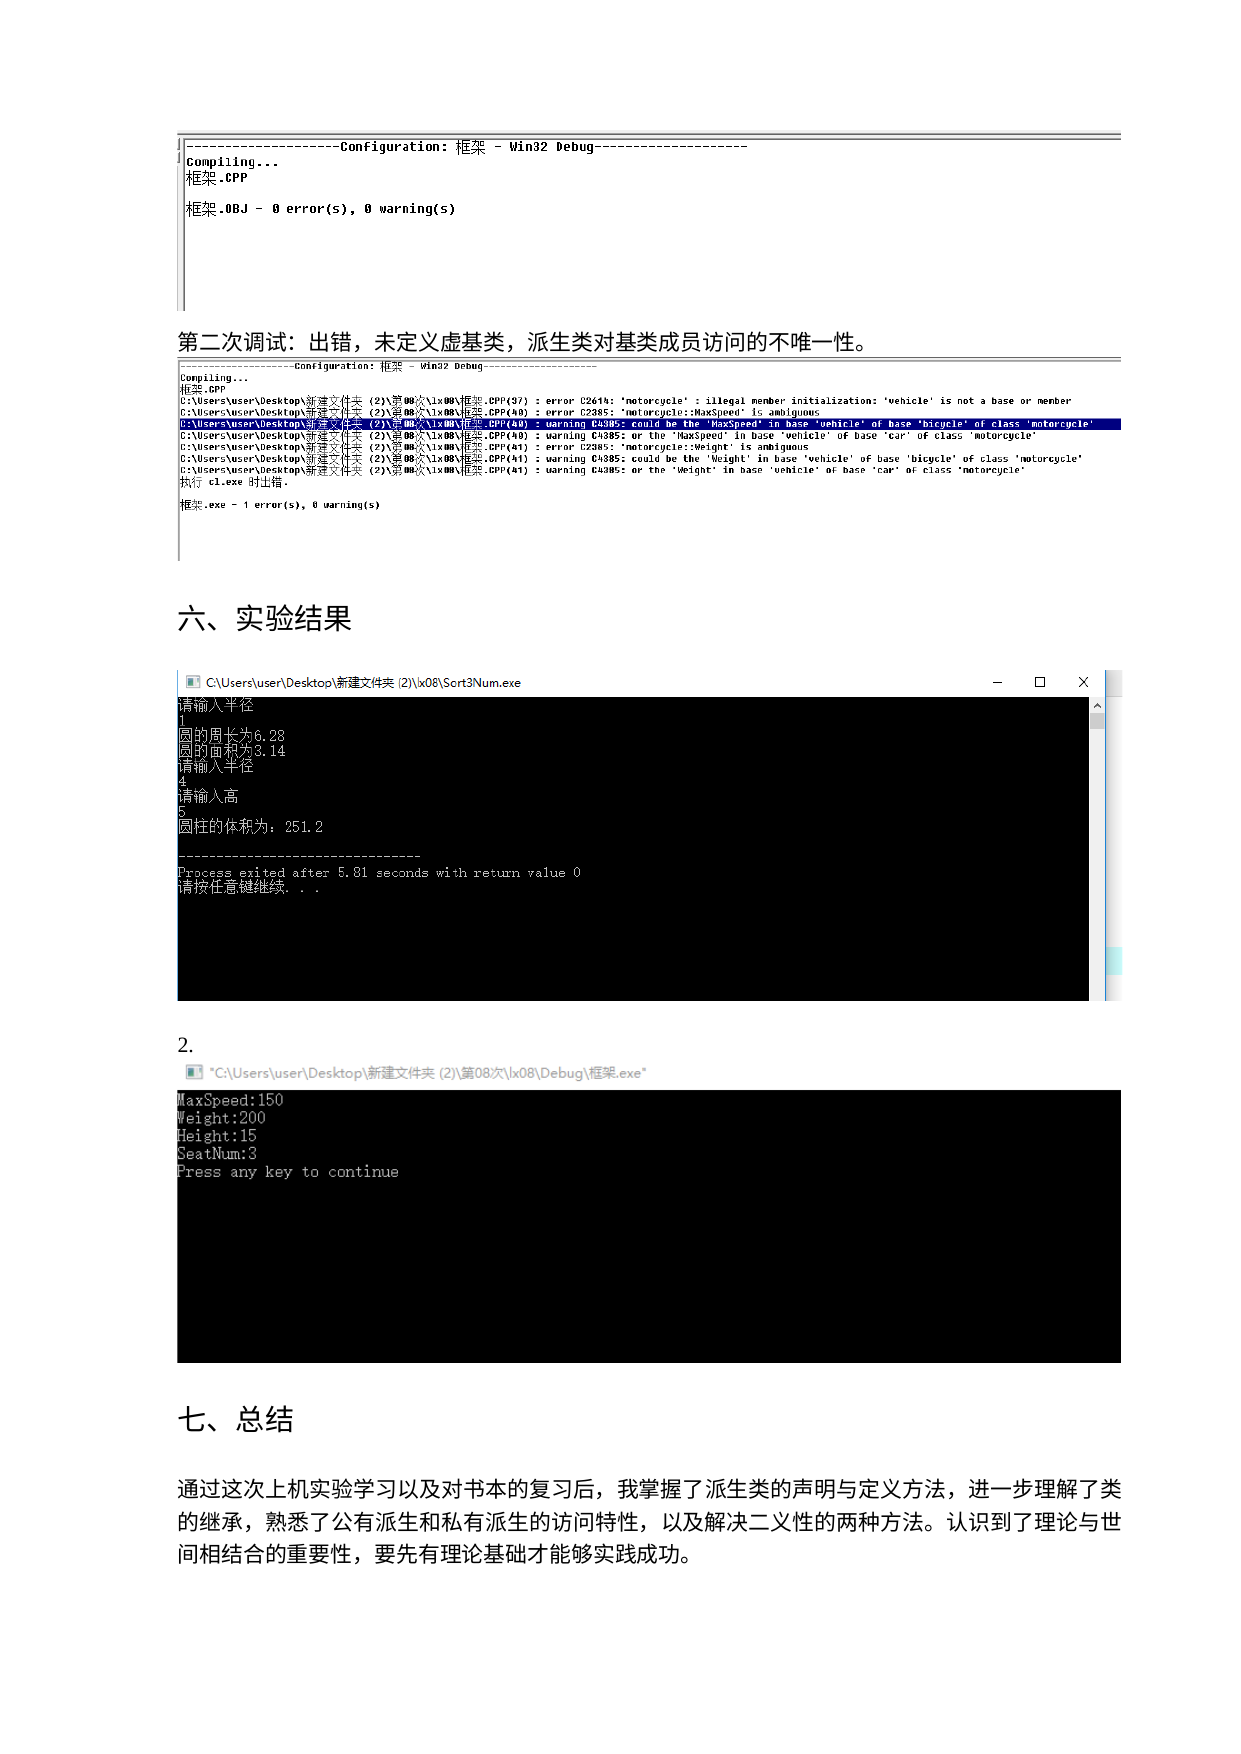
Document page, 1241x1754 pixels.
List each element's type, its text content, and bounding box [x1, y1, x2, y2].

text 六、实验结果 [177, 584, 1122, 649]
text 七、总结 [177, 1386, 1122, 1451]
text 通过这次上机实验学习以及对书本的复习后，我掌握了派生类的声明与定义方法，进一步理解了类的继承，熟悉了公有派生和私有派生的访问特性，以及解决二义性的两种方法。认识到了理论与世间相结合的重要性，要先有理论基础才能够实践成功。 [177, 1472, 1122, 1569]
text 第二次调试：出错，未定义虚基类，派生类对基类成员访问的不唯一性。 [177, 324, 1122, 357]
text 2. [177, 1028, 1122, 1061]
picture [177, 357, 1121, 561]
picture [177, 129, 1121, 311]
picture [177, 1060, 1121, 1363]
picture [177, 670, 1123, 1001]
